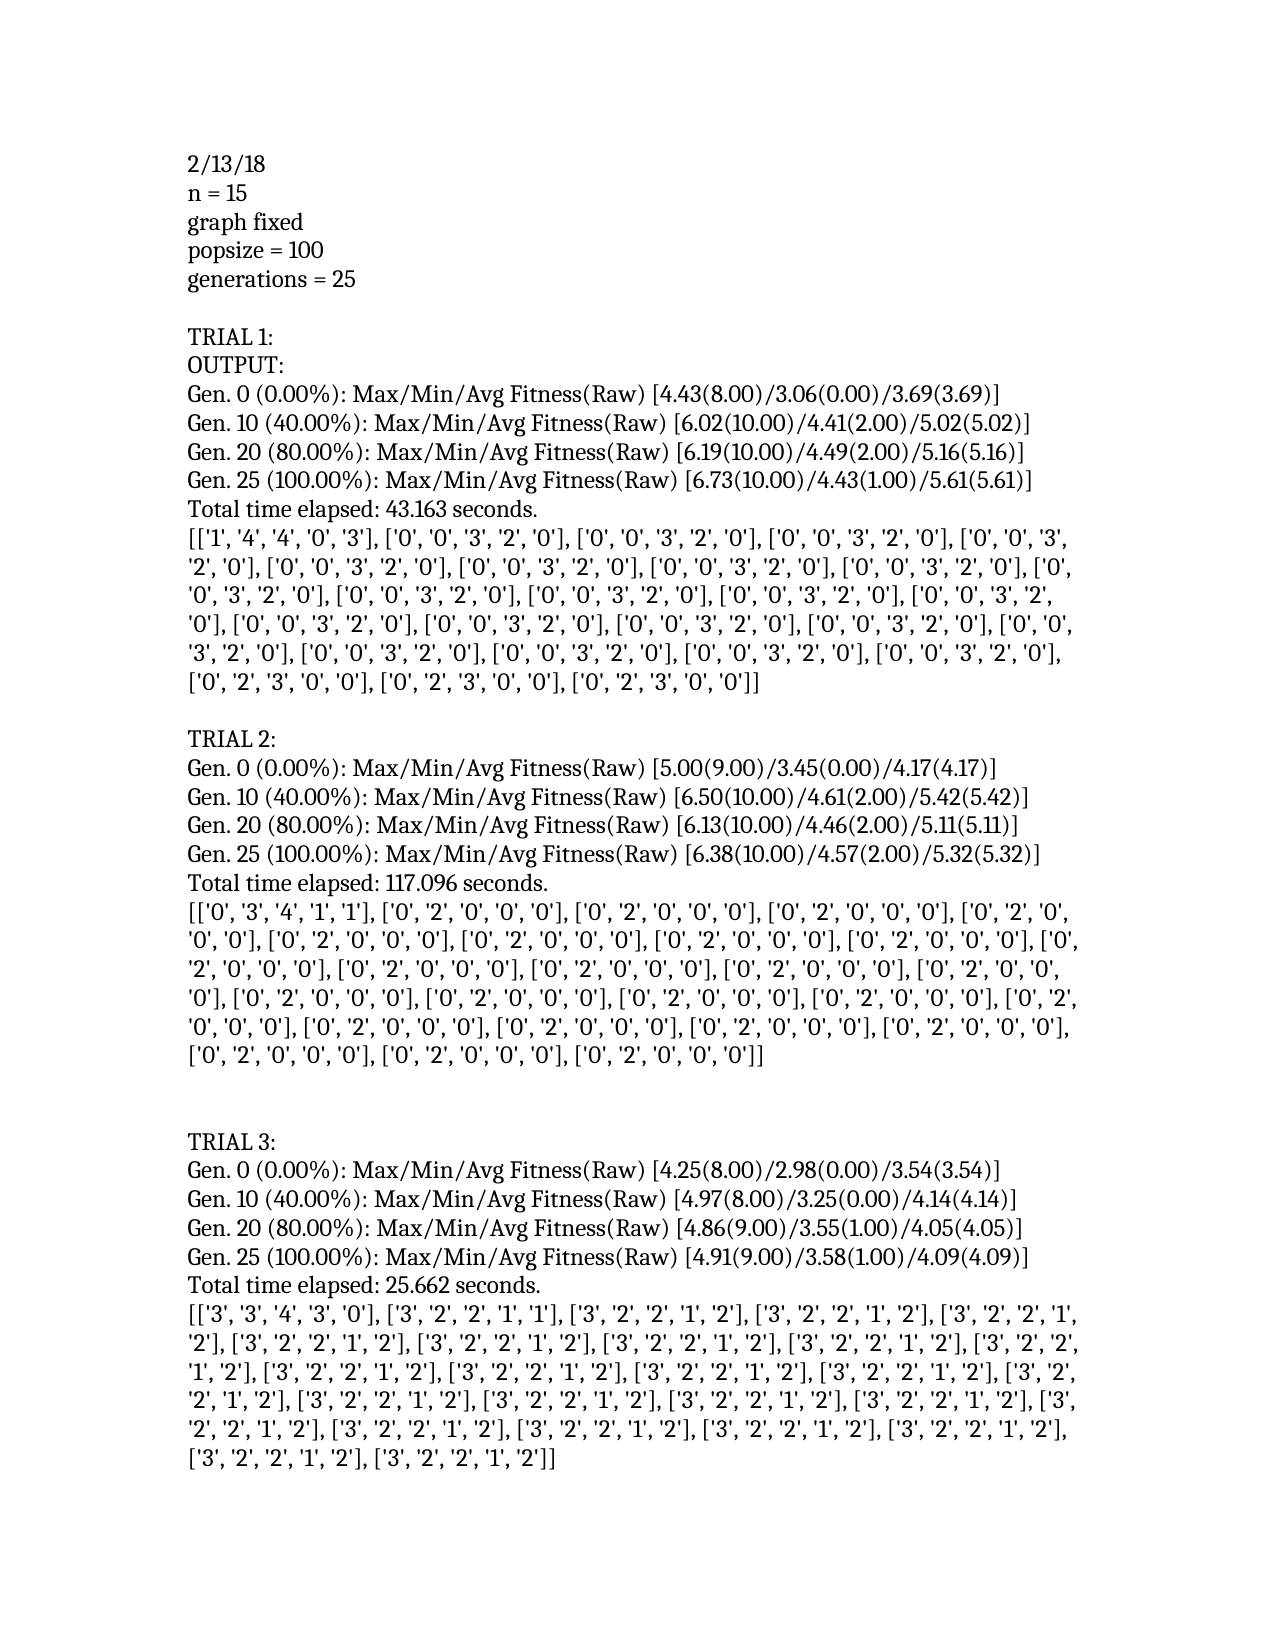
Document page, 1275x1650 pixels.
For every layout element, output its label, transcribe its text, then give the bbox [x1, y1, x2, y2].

text Gen. 25 (100.00%): Max/Min/Avg Fitness(Raw) [4.91(9.00)/3.58(1.00)/4.09(4.09)] [187, 1242, 1087, 1271]
text [['0', '3', '4', '1', '1'], ['0', '2', '0', '0', '0'], ['0', '2', '0', '0', '0'], ['0', '2', '0', '0', '0'], ['0', '2', '0', '0', '0'], ['0', '2', '0', '0', '0'], ['0', '2', '0', '0', '0'], ['0', '2', '0', '0', '0'], ['0', '2', '0', '0', '0'], ['0', '2', '0', '0', '0'], ['0', '2', '0', '0', '0'], ['0', '2', '0', '0', '0'], ['0', '2', '0', '0', '0'], ['0', '2', '0', '0', '0'], ['0', '2', '0', '0', '0'], ['0', '2', '0', '0', '0'], ['0', '2', '0', '0', '0'], ['0', '2', '0', '0', '0'], ['0', '2', '0', '0', '0'], ['0', '2', '0', '0', '0'], ['0', '2', '0', '0', '0'], ['0', '2', '0', '0', '0'], ['0', '2', '0', '0', '0'], ['0', '2', '0', '0', '0'], ['0', '2', '0', '0', '0'], ['0', '2', '0', '0', '0']] [187, 897, 1087, 1070]
text Gen. 25 (100.00%): Max/Min/Avg Fitness(Raw) [6.38(10.00)/4.57(2.00)/5.32(5.32)] [187, 840, 1087, 869]
text Gen. 20 (80.00%): Max/Min/Avg Fitness(Raw) [6.13(10.00)/4.46(2.00)/5.11(5.11)] [187, 811, 1087, 840]
text 2/13/18 [187, 150, 1087, 179]
text Gen. 20 (80.00%): Max/Min/Avg Fitness(Raw) [6.19(10.00)/4.49(2.00)/5.16(5.16)] [187, 437, 1087, 466]
text n = 15 [187, 179, 1087, 207]
text Gen. 10 (40.00%): Max/Min/Avg Fitness(Raw) [4.97(8.00)/3.25(0.00)/4.14(4.14)] [187, 1185, 1087, 1214]
text generations = 25 [187, 265, 1087, 294]
text Total time elapsed: 117.096 seconds. [187, 869, 1087, 897]
text [['3', '3', '4', '3', '0'], ['3', '2', '2', '1', '1'], ['3', '2', '2', '1', '2'], ['3', '2', '2', '1', '2'], ['3', '2', '2', '1', '2'], ['3', '2', '2', '1', '2'], ['3', '2', '2', '1', '2'], ['3', '2', '2', '1', '2'], ['3', '2', '2', '1', '2'], ['3', '2', '2', '1', '2'], ['3', '2', '2', '1', '2'], ['3', '2', '2', '1', '2'], ['3', '2', '2', '1', '2'], ['3', '2', '2', '1', '2'], ['3', '2', '2', '1', '2'], ['3', '2', '2', '1', '2'], ['3', '2', '2', '1', '2'], ['3', '2', '2', '1', '2'], ['3', '2', '2', '1', '2'], ['3', '2', '2', '1', '2'], ['3', '2', '2', '1', '2'], ['3', '2', '2', '1', '2'], ['3', '2', '2', '1', '2'], ['3', '2', '2', '1', '2'], ['3', '2', '2', '1', '2'], ['3', '2', '2', '1', '2']] [187, 1300, 1087, 1472]
text Gen. 10 (40.00%): Max/Min/Avg Fitness(Raw) [6.50(10.00)/4.61(2.00)/5.42(5.42)] [187, 782, 1087, 811]
text Gen. 0 (0.00%): Max/Min/Avg Fitness(Raw) [5.00(9.00)/3.45(0.00)/4.17(4.17)] [187, 754, 1087, 782]
text Gen. 25 (100.00%): Max/Min/Avg Fitness(Raw) [6.73(10.00)/4.43(1.00)/5.61(5.61)] [187, 466, 1087, 495]
text TRIAL 2: [187, 725, 1087, 754]
text Gen. 0 (0.00%): Max/Min/Avg Fitness(Raw) [4.25(8.00)/2.98(0.00)/3.54(3.54)] [187, 1156, 1087, 1185]
text Gen. 20 (80.00%): Max/Min/Avg Fitness(Raw) [4.86(9.00)/3.55(1.00)/4.05(4.05)] [187, 1214, 1087, 1242]
text OUTPUT: [187, 351, 1087, 380]
text TRIAL 1: [187, 322, 1087, 351]
text Total time elapsed: 43.163 seconds. [187, 495, 1087, 524]
text Gen. 0 (0.00%): Max/Min/Avg Fitness(Raw) [4.43(8.00)/3.06(0.00)/3.69(3.69)] [187, 380, 1087, 409]
text Total time elapsed: 25.662 seconds. [187, 1271, 1087, 1300]
text TRIAL 3: [187, 1127, 1087, 1156]
text popsize = 100 [187, 236, 1087, 265]
text [['1', '4', '4', '0', '3'], ['0', '0', '3', '2', '0'], ['0', '0', '3', '2', '0'], ['0', '0', '3', '2', '0'], ['0', '0', '3', '2', '0'], ['0', '0', '3', '2', '0'], ['0', '0', '3', '2', '0'], ['0', '0', '3', '2', '0'], ['0', '0', '3', '2', '0'], ['0', '0', '3', '2', '0'], ['0', '0', '3', '2', '0'], ['0', '0', '3', '2', '0'], ['0', '0', '3', '2', '0'], ['0', '0', '3', '2', '0'], ['0', '0', '3', '2', '0'], ['0', '0', '3', '2', '0'], ['0', '0', '3', '2', '0'], ['0', '0', '3', '2', '0'], ['0', '0', '3', '2', '0'], ['0', '0', '3', '2', '0'], ['0', '0', '3', '2', '0'], ['0', '0', '3', '2', '0'], ['0', '0', '3', '2', '0'], ['0', '2', '3', '0', '0'], ['0', '2', '3', '0', '0'], ['0', '2', '3', '0', '0']] [187, 524, 1087, 696]
text Gen. 10 (40.00%): Max/Min/Avg Fitness(Raw) [6.02(10.00)/4.41(2.00)/5.02(5.02)] [187, 409, 1087, 437]
text graph fixed [187, 207, 1087, 236]
